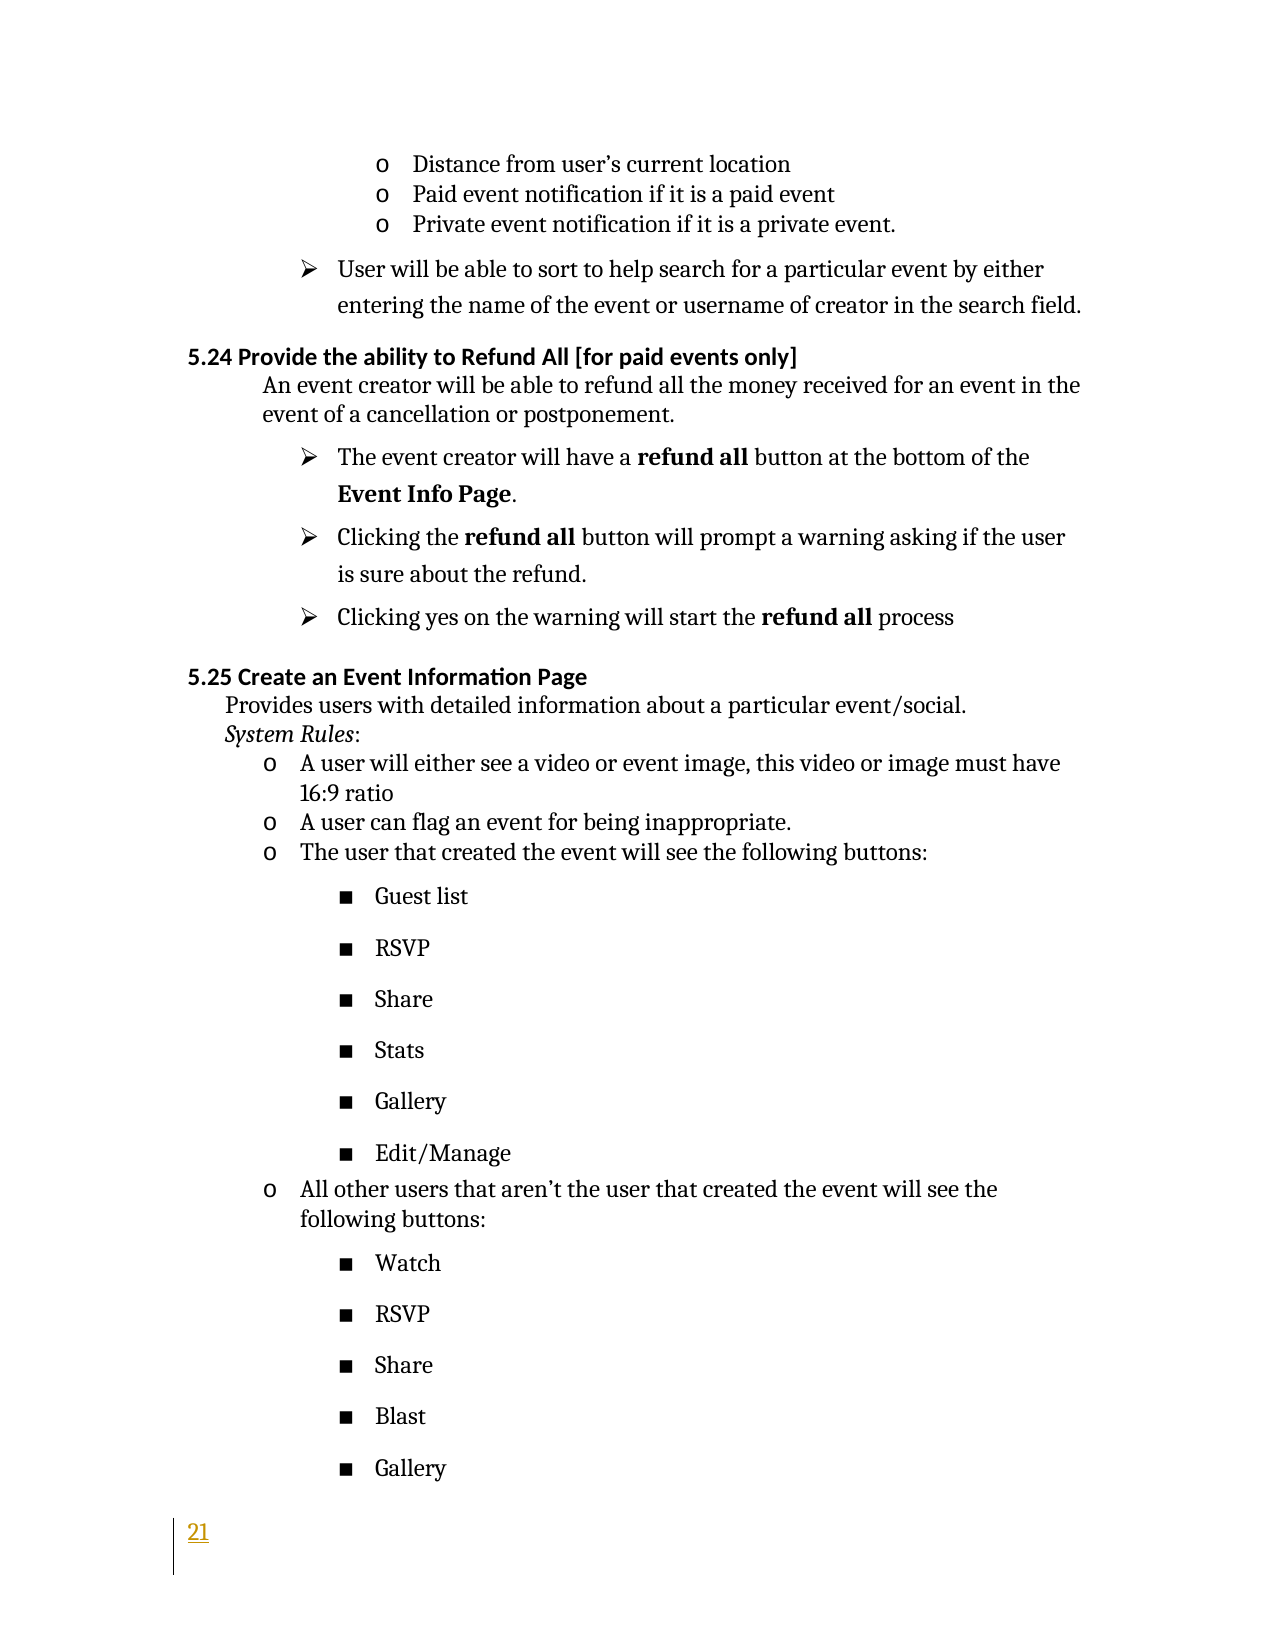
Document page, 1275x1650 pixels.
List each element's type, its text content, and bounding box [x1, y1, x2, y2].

subtitle 5.25 Create an Event Information Page [187, 661, 1087, 691]
text Provides users with detailed information about a particular event/social. [225, 691, 1087, 720]
list Paid event notification if it is a paid event [375, 180, 1087, 210]
list RSVP [337, 919, 1087, 970]
list The event creator will have a refund all button at the bottom of the Event Info Page. [300, 429, 1087, 509]
list Gallery [337, 1439, 1087, 1490]
subtitle 5.24 Provide the ability to Refund All [for paid events only] [187, 341, 1087, 371]
text System Rules: [225, 720, 1087, 749]
list Gallery [337, 1073, 1087, 1124]
list A user will either see a video or event image, this video or image must have 16:9 ratio [262, 749, 1087, 808]
list Guest list [337, 868, 1087, 919]
list User will be able to sort to help search for a particular event by either entering the name of the event or username of creator in the search field. [300, 240, 1087, 320]
list Distance from user’s current location [375, 150, 1087, 180]
list Clicking yes on the warning will start the refund all process [300, 589, 1087, 640]
list RSVP [337, 1285, 1087, 1336]
list All other users that aren’t the user that created the event will see the following buttons: [262, 1175, 1087, 1234]
list Private event notification if it is a private event. [375, 210, 1087, 240]
list Share [337, 970, 1087, 1021]
list The user that created the event will see the following buttons: [262, 838, 1087, 868]
list Edit/Manage [337, 1124, 1087, 1175]
list A user can flag an event for being inappropriate. [262, 808, 1087, 838]
text An event creator will be able to refund all the money received for an event in the event of a cancellation or postponement. [262, 371, 1087, 429]
list Share [337, 1336, 1087, 1388]
list Stats [337, 1021, 1087, 1073]
list Clicking the refund all button will prompt a warning asking if the user is sure about the refund. [300, 509, 1087, 589]
list Blast [337, 1388, 1087, 1439]
list Watch [337, 1234, 1087, 1285]
